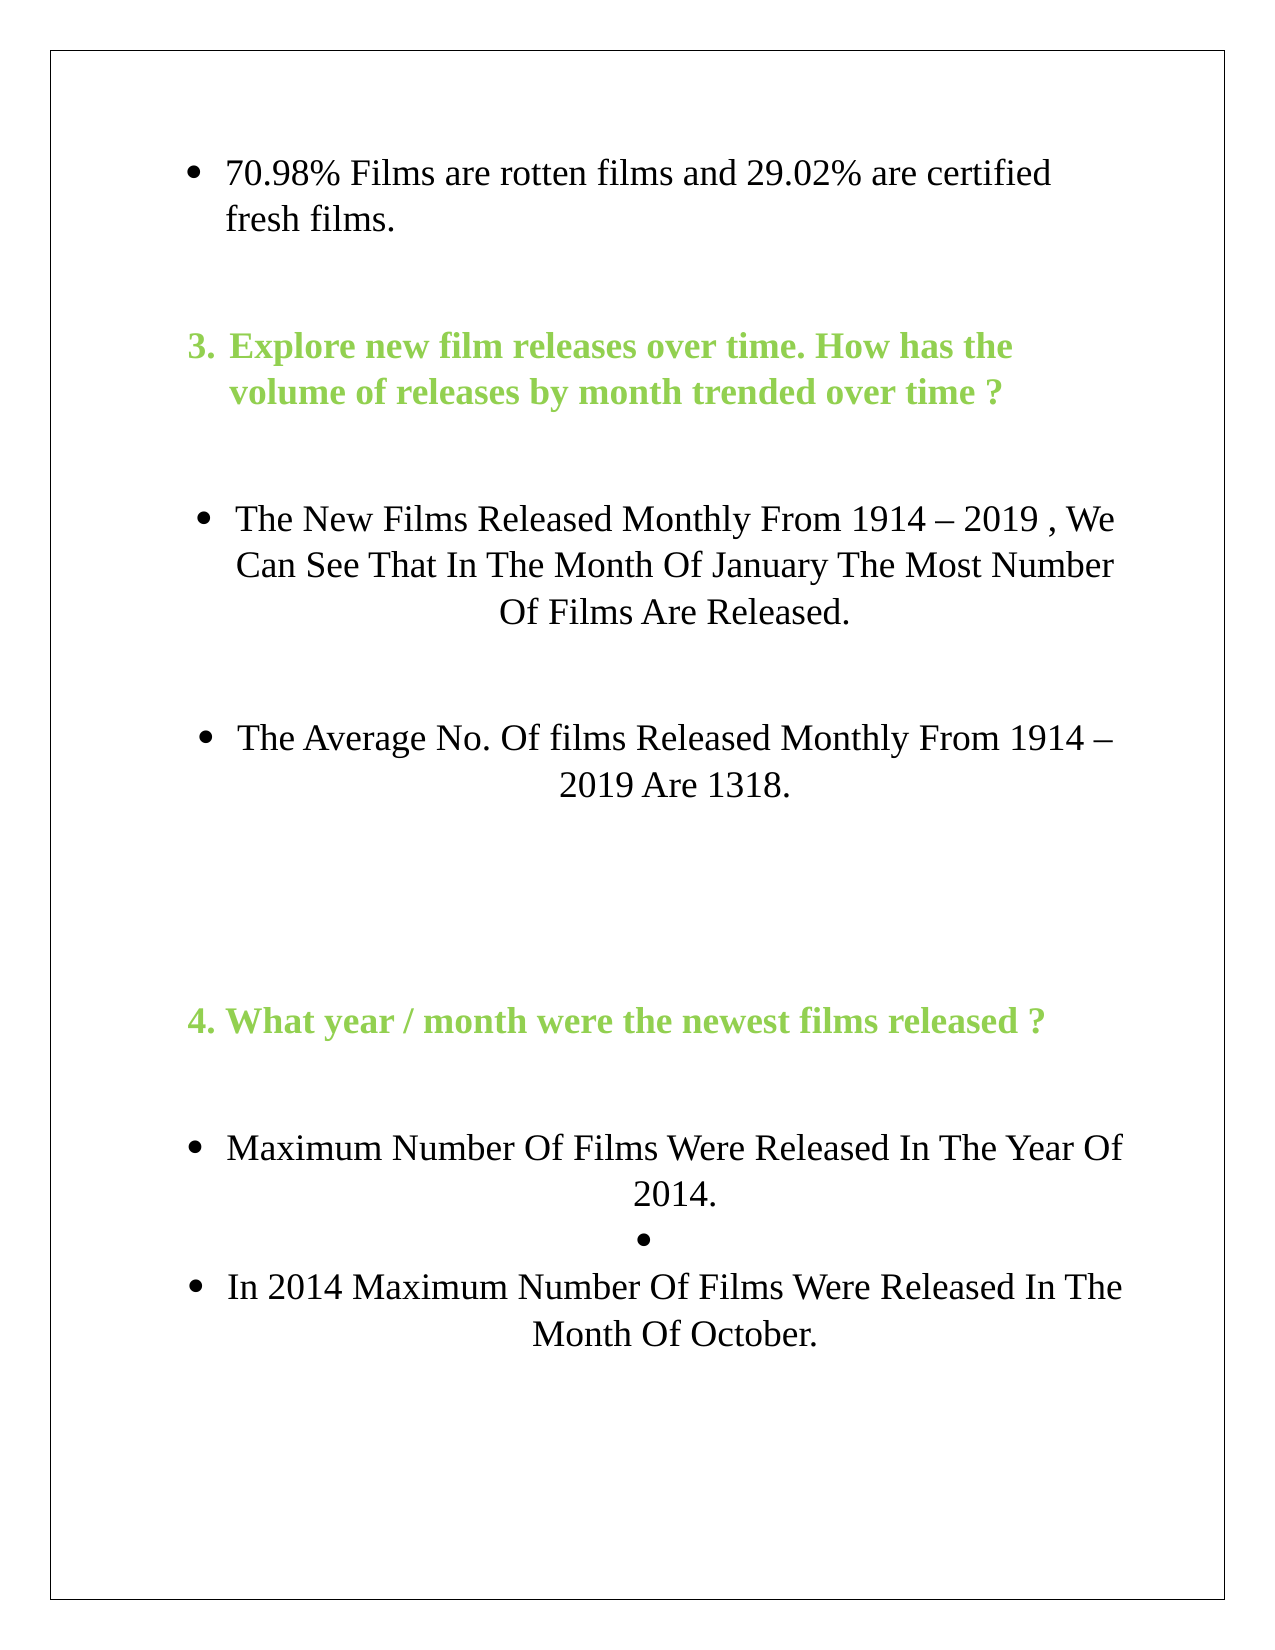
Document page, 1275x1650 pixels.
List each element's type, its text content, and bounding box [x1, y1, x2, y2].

list 70.98% Films are rotten films and 29.02% are certified fresh films. [187, 150, 1125, 240]
list In 2014 Maximum Number Of Films Were Released In The Month Of October. [187, 1264, 1125, 1354]
list What year / month were the newest films released ? [187, 998, 1125, 1042]
list The New Films Released Monthly From 1914 – 2019 , We Can See That In The Month Of January The Most Number Of Films Are Released. [187, 496, 1125, 632]
list Explore new film releases over time. How has the volume of releases by month trended over time ? [187, 323, 1125, 413]
list Maximum Number Of Films Were Released In The Year Of 2014. [187, 1125, 1125, 1214]
list The Average No. Of films Released Monthly From 1914 – 2019 Are 1318. [187, 716, 1125, 805]
